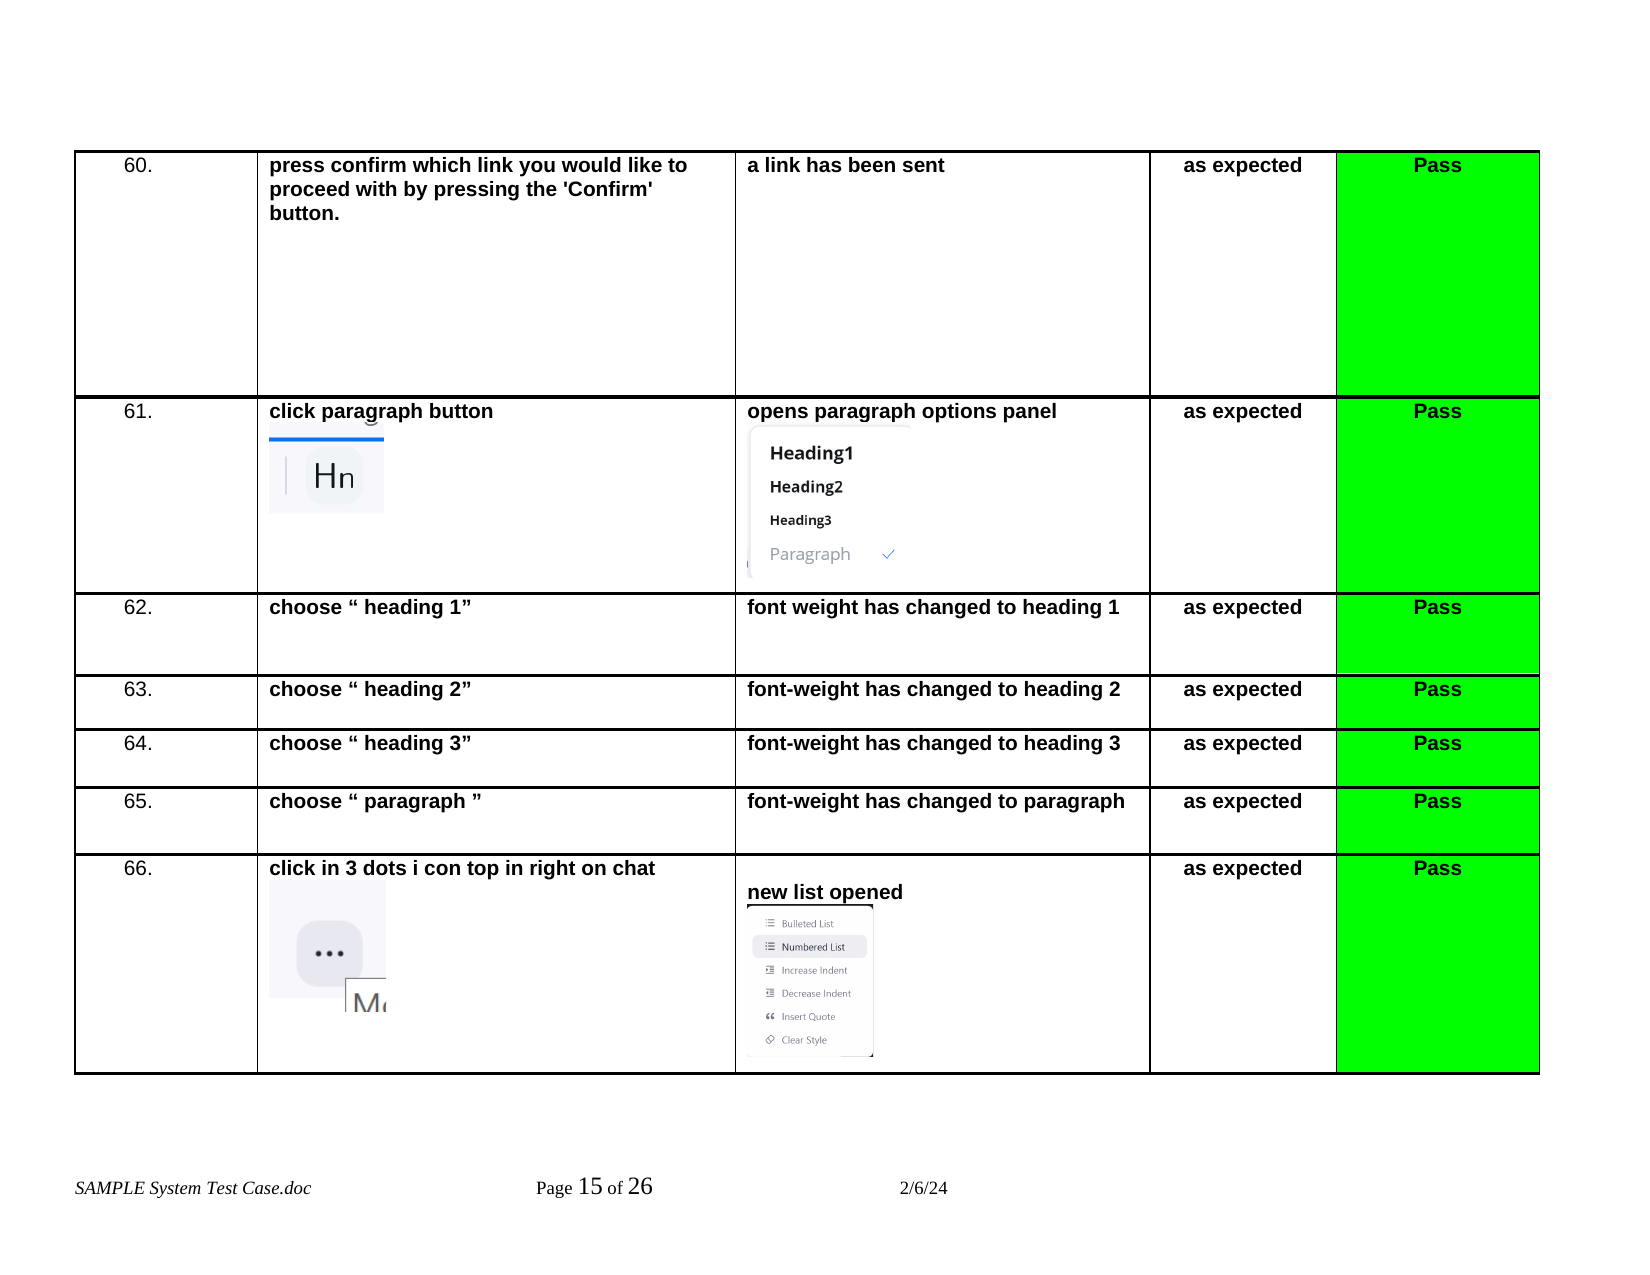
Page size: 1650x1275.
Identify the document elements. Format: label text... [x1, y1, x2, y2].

table_cell Pass [1337, 789, 1539, 853]
table_cell Pass [1337, 856, 1539, 1072]
table_cell [76, 153, 257, 395]
table_cell Pass [1337, 677, 1539, 728]
table_cell new list opened [736, 856, 1149, 1072]
table_cell as expected [1151, 399, 1336, 592]
picture [269, 422, 384, 545]
table_cell a link has been sent [736, 153, 1149, 395]
table_cell choose “ heading 1” [258, 595, 735, 673]
table_cell [76, 399, 257, 592]
table_cell font-weight has changed to heading 3 [736, 731, 1149, 786]
table_cell Pass [1337, 153, 1539, 395]
table_cell as expected [1151, 677, 1336, 728]
table_cell press confirm which link you would like to proceed with by pressing the 'Confirm' button. [258, 153, 735, 395]
picture [747, 904, 874, 1057]
table_cell as expected [1151, 595, 1336, 673]
table_cell [76, 789, 257, 853]
table_cell [76, 595, 257, 673]
table_cell click in 3 dots i con top in right on chat [258, 856, 735, 1072]
table_cell font-weight has changed to paragraph [736, 789, 1149, 853]
table_cell click paragraph button [258, 399, 735, 592]
table_cell [76, 677, 257, 728]
picture [747, 422, 911, 578]
table_cell as expected [1151, 856, 1336, 1072]
table_cell as expected [1151, 789, 1336, 853]
picture [269, 880, 387, 1012]
table_cell font weight has changed to heading 1 [736, 595, 1149, 673]
table_cell choose “ heading 3” [258, 731, 735, 786]
table_cell Pass [1337, 595, 1539, 673]
table_cell opens paragraph options panel [736, 399, 1149, 592]
table_cell as expected [1151, 731, 1336, 786]
table_cell [76, 731, 257, 786]
table_cell choose “ heading 2” [258, 677, 735, 728]
table_cell Pass [1337, 731, 1539, 786]
table_cell [76, 856, 257, 1072]
table_cell choose “ paragraph ” [258, 789, 735, 853]
table_cell as expected [1151, 153, 1336, 395]
table_cell Pass [1337, 399, 1539, 592]
table_cell font-weight has changed to heading 2 [736, 677, 1149, 728]
